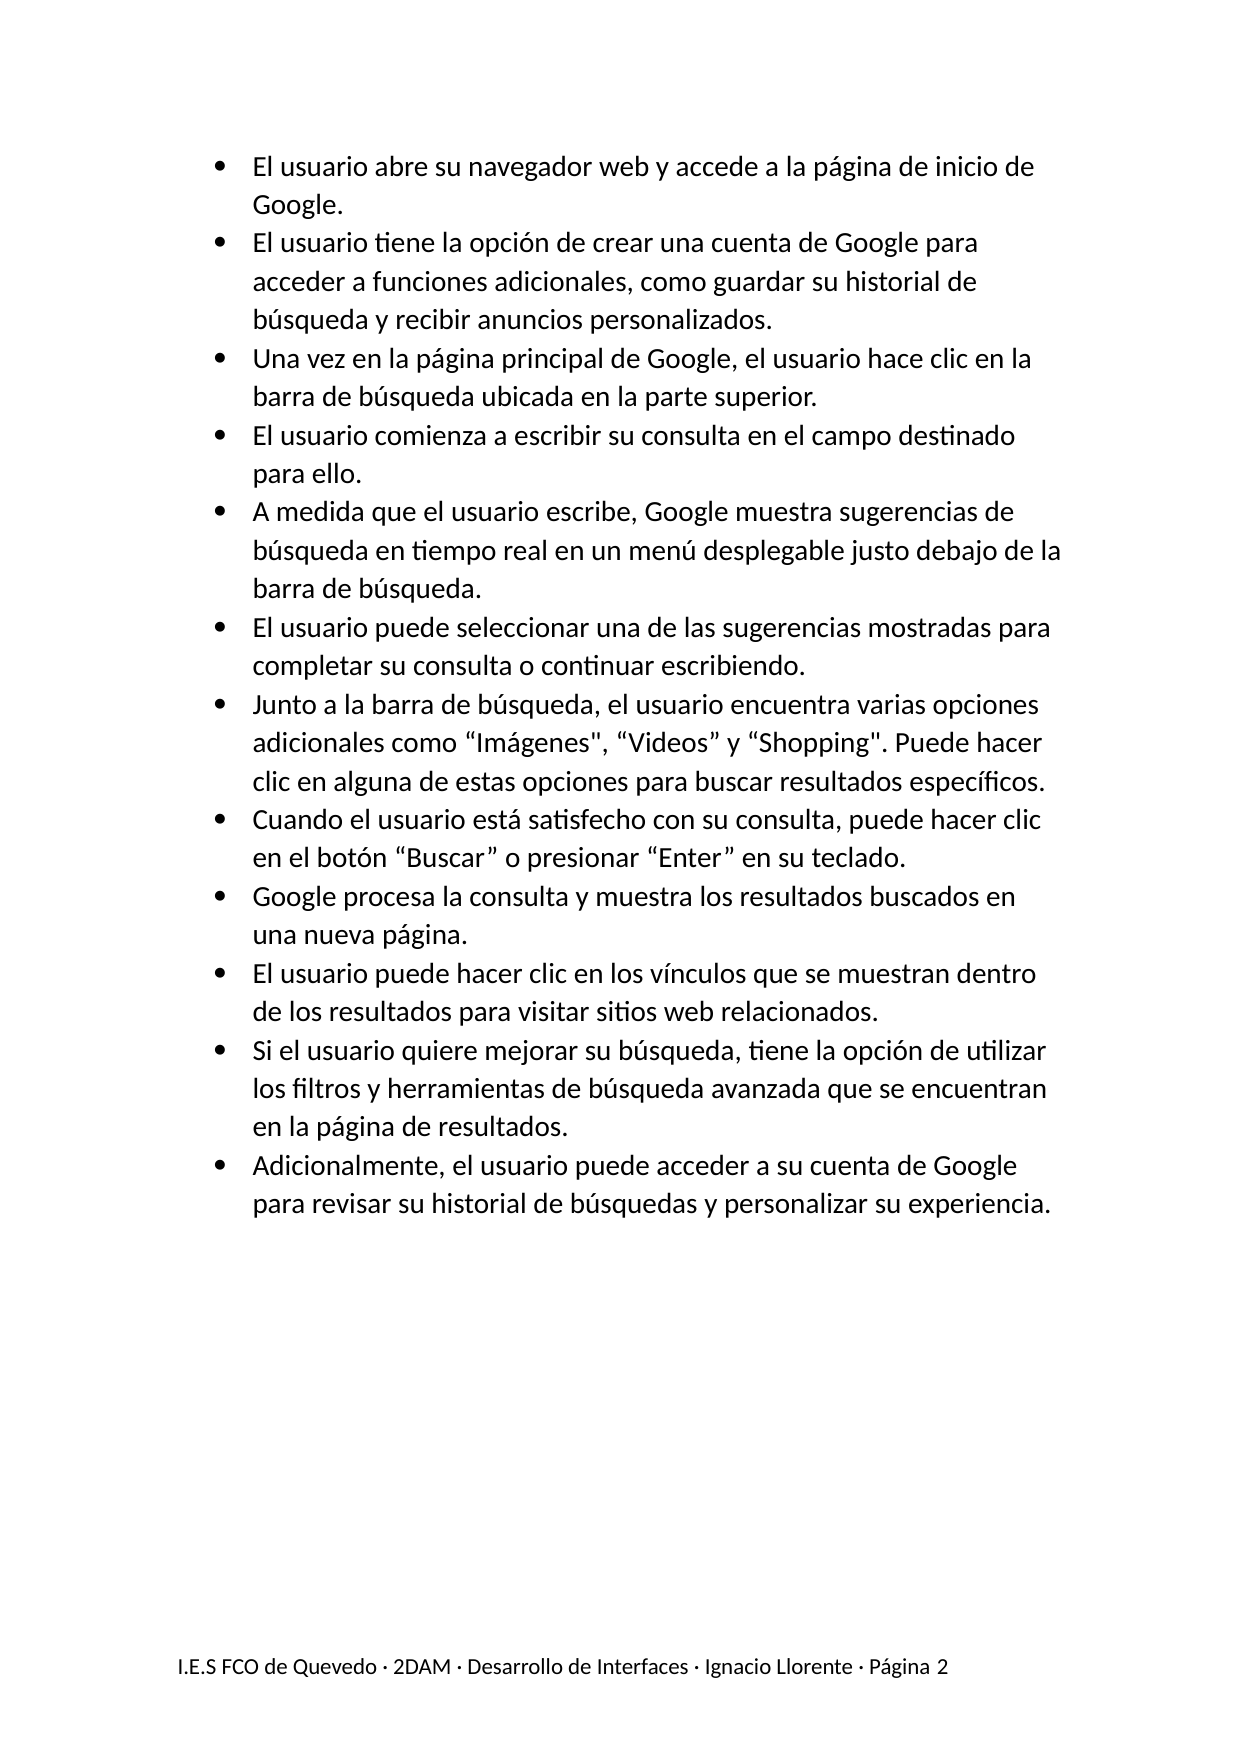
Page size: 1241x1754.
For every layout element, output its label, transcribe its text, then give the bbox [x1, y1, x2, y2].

list El usuario comienza a escribir su consulta en el campo destinado para ello. [215, 417, 1063, 491]
list El usuario puede seleccionar una de las sugerencias mostradas para completar su consulta o continuar escribiendo. [215, 609, 1063, 683]
list Cuando el usuario está satisfecho con su consulta, puede hacer clic en el botón “Buscar” o presionar “Enter” en su teclado. [215, 801, 1063, 875]
list Una vez en la página principal de Google, el usuario hace clic en la barra de búsqueda ubicada en la parte superior. [215, 340, 1063, 414]
list El usuario puede hacer clic en los vínculos que se muestran dentro de los resultados para visitar sitios web relacionados. [215, 955, 1063, 1029]
list El usuario tiene la opción de crear una cuenta de Google para acceder a funciones adicionales, como guardar su historial de búsqueda y recibir anuncios personalizados. [215, 224, 1063, 337]
list Adicionalmente, el usuario puede acceder a su cuenta de Google para revisar su historial de búsquedas y personalizar su experiencia. [215, 1147, 1063, 1221]
list Junto a la barra de búsqueda, el usuario encuentra varias opciones adicionales como “Imágenes", “Videos” y “Shopping". Puede hacer clic en alguna de estas opciones para buscar resultados específicos. [215, 686, 1063, 798]
list A medida que el usuario escribe, Google muestra sugerencias de búsqueda en tiempo real en un menú desplegable justo debajo de la barra de búsqueda. [215, 493, 1063, 606]
list Google procesa la consulta y muestra los resultados buscados en una nueva página. [215, 878, 1063, 952]
list Si el usuario quiere mejorar su búsqueda, tiene la opción de utilizar los filtros y herramientas de búsqueda avanzada que se encuentran en la página de resultados. [215, 1032, 1063, 1144]
list El usuario abre su navegador web y accede a la página de inicio de Google. [215, 148, 1063, 222]
